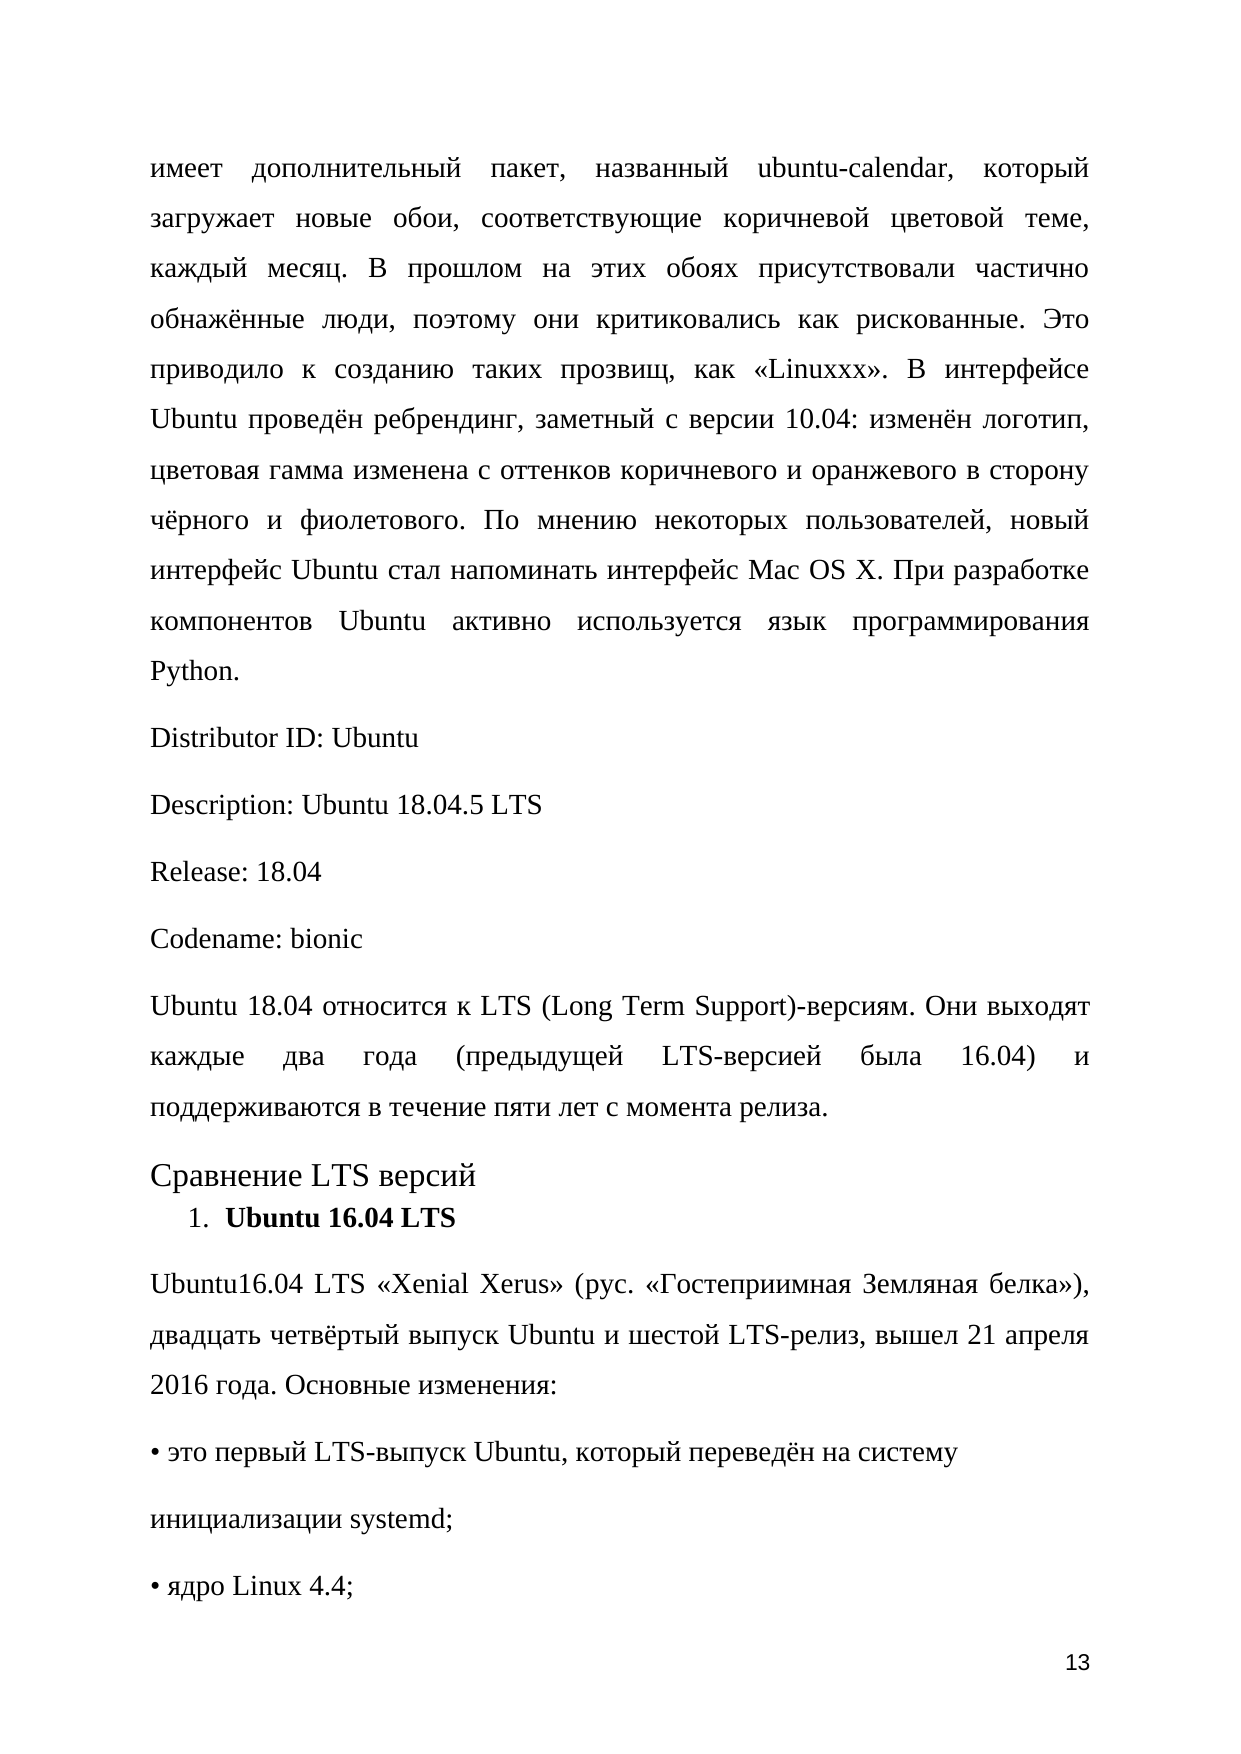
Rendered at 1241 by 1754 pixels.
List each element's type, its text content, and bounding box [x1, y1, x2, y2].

text Сравнение LTS версий [150, 1156, 1090, 1194]
text Codename: bionic [150, 921, 1090, 954]
text инициализации systemd; [150, 1501, 1090, 1535]
list Ubuntu 16.04 LTS [187, 1200, 1090, 1233]
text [150, 150, 1090, 687]
text Release: 18.04 [150, 854, 1090, 888]
text Ubuntu16.04 LTS «Xenial Xerus» (рус. «Гостеприимная Земляная белка»), двадцать четвёртый выпуск Ubuntu и шестой LTS-релиз, вышел 21 апреля 2016 года. Основные изменения: [150, 1267, 1090, 1401]
text • это первый LTS-выпуск Ubuntu, который переведён на систему [150, 1434, 1090, 1468]
text Ubuntu 18.04 относится к LTS (Long Term Support)-версиям. Они выходят каждые два года (предыдущей LTS-версией была 16.04) и поддерживаются в течение пяти лет с момента релиза. [150, 988, 1090, 1122]
text Distributor ID: Ubuntu [150, 720, 1090, 754]
text • ядро Linux 4.4; [150, 1568, 1090, 1602]
text Description: Ubuntu 18.04.5 LTS [150, 787, 1090, 821]
